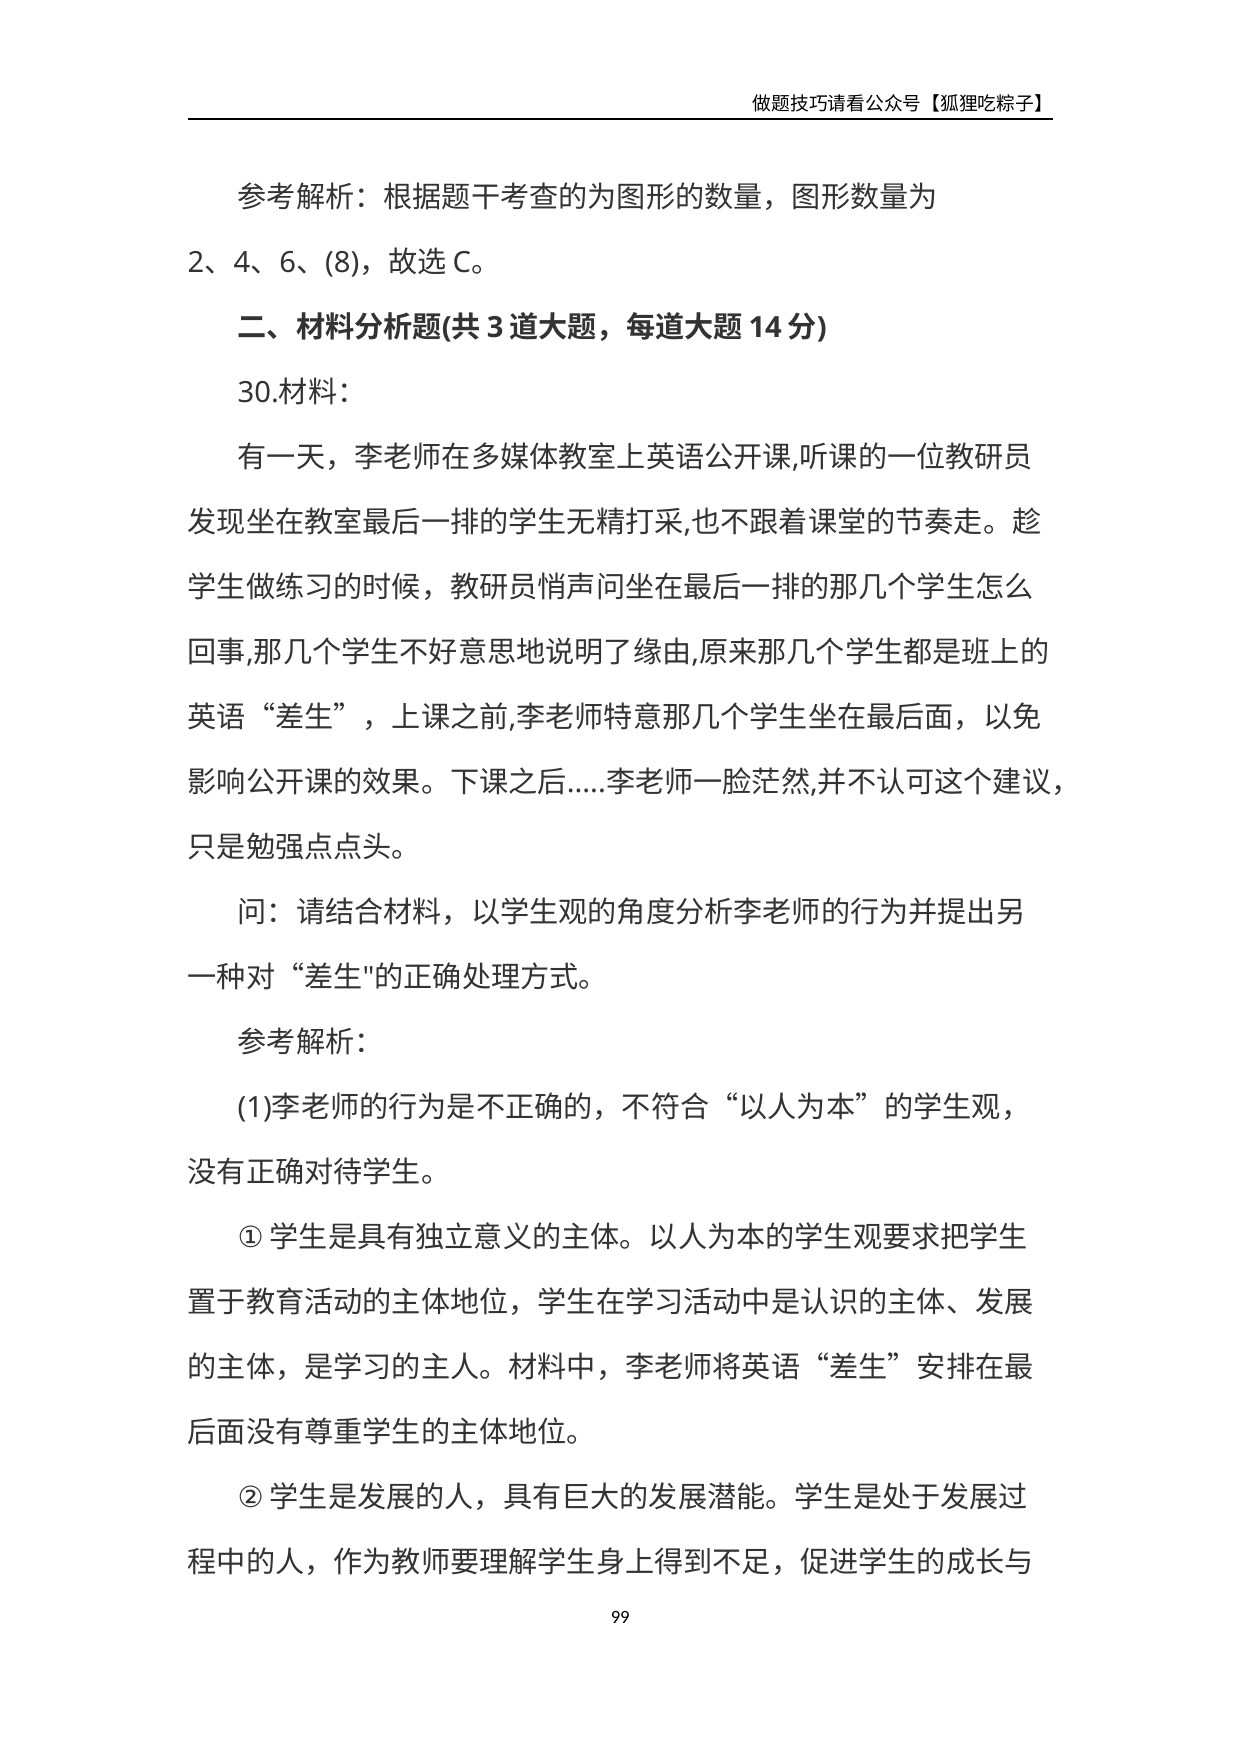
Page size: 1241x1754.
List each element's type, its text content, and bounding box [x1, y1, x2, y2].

text 30.材料： [187, 357, 1053, 422]
text 二、材料分析题(共3道大题，每道大题14分) [187, 292, 1053, 357]
text 参考解析：根据题干考查的为图形的数量，图形数量为2、4、6、(8)，故选C。 [187, 162, 1053, 292]
text 参考解析： [187, 1007, 1053, 1072]
text ①学生是具有独立意义的主体。以人为本的学生观要求把学生置于教育活动的主体地位，学生在学习活动中是认识的主体、发展的主体，是学习的主人。材料中，李老师将英语“差生”安排在最后面没有尊重学生的主体地位。 [187, 1202, 1053, 1462]
text 有一天，李老师在多媒体教室上英语公开课,听课的一位教研员发现坐在教室最后一排的学生无精打采,也不跟着课堂的节奏走。趁学生做练习的时候，教研员悄声问坐在最后一排的那几个学生怎么回事,那几个学生不好意思地说明了缘由,原来那几个学生都是班上的英语“差生”，上课之前,李老师特意那几个学生坐在最后面，以免影响公开课的效果。下课之后.....李老师一脸茫然,并不认可这个建议，只是勉强点点头。 [187, 422, 1053, 877]
text (1)李老师的行为是不正确的，不符合“以人为本”的学生观，没有正确对待学生。 [187, 1072, 1053, 1202]
text 问：请结合材料，以学生观的角度分析李老师的行为并提出另一种对“差生"的正确处理方式。 [187, 877, 1053, 1007]
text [187, 1462, 1053, 1592]
